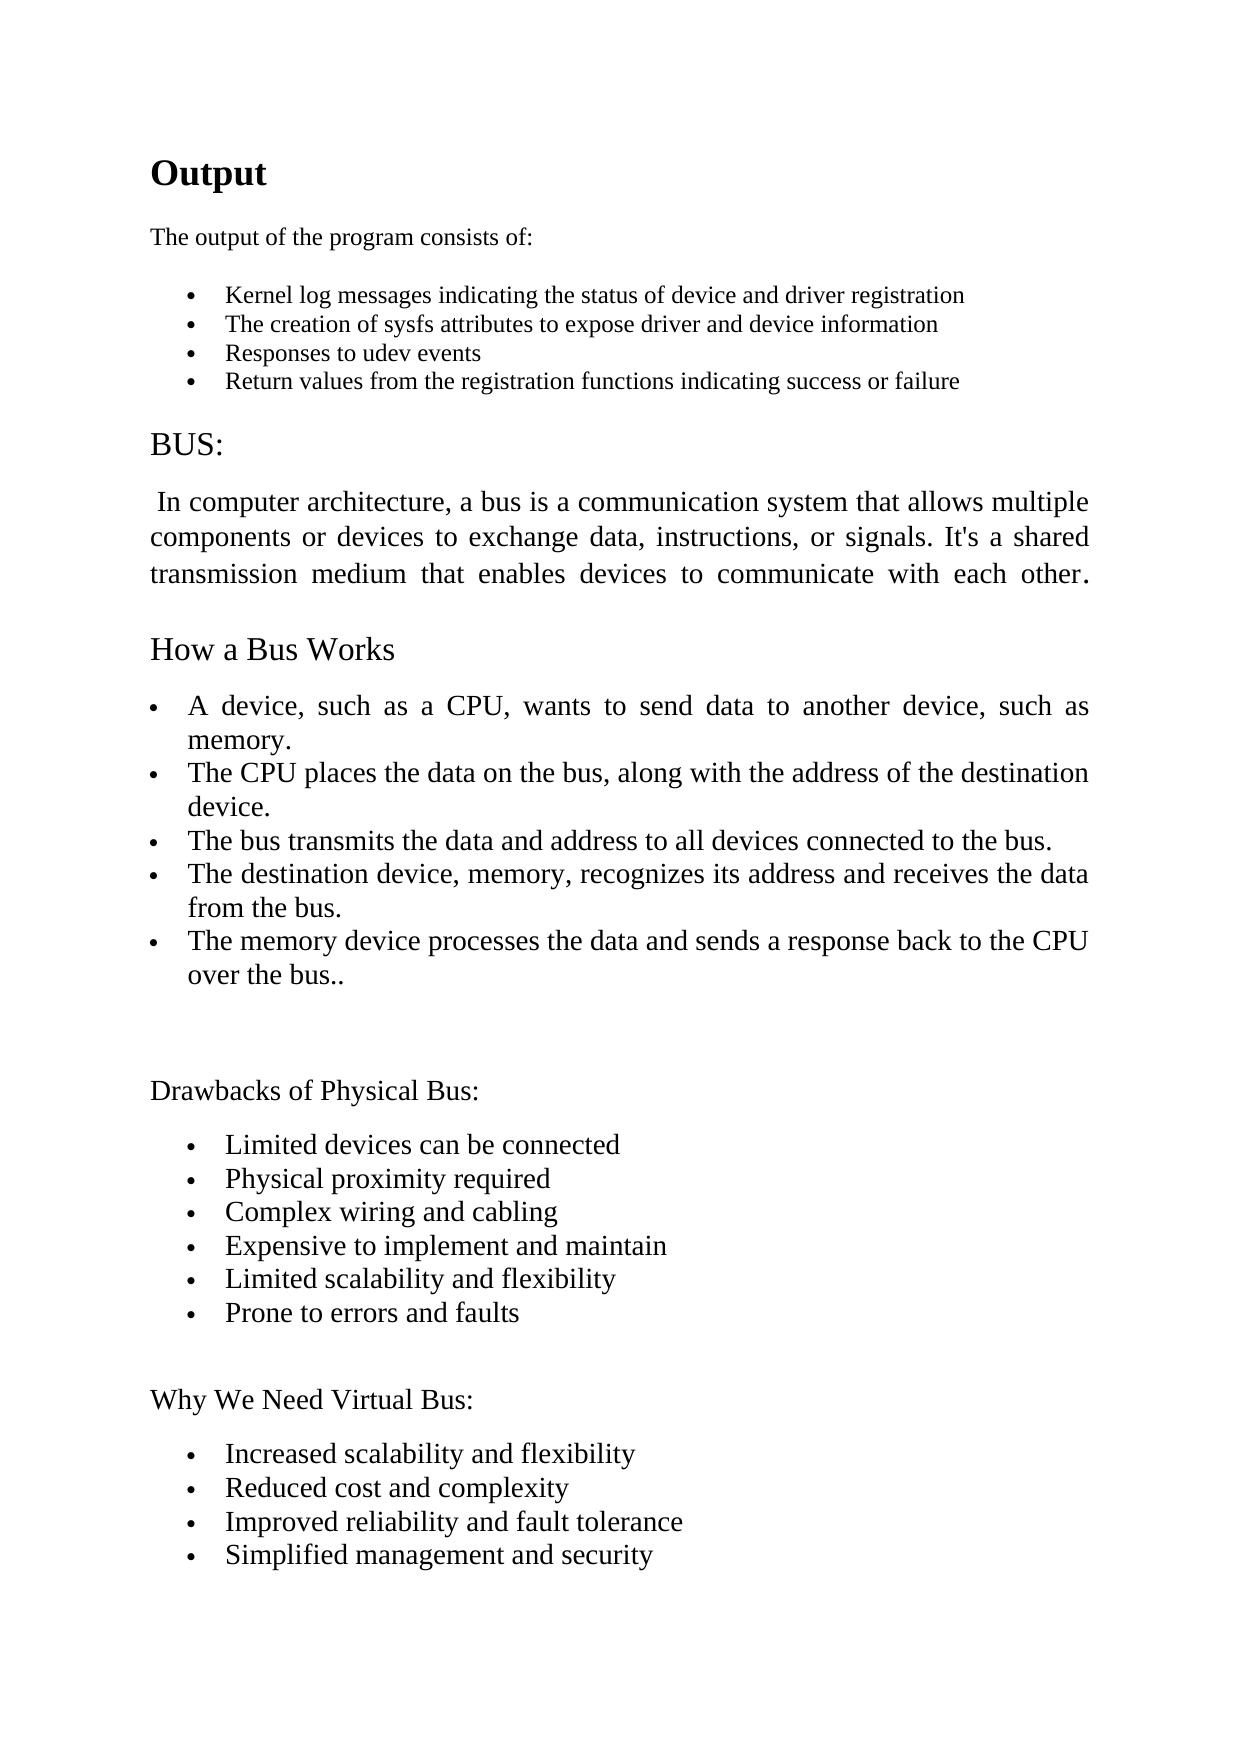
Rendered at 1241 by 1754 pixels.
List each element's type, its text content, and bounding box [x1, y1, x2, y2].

list The memory device processes the data and sends a response back to the CPU over the bus.. [150, 923, 1090, 1052]
list Increased scalability and flexibility [187, 1437, 1090, 1470]
list Simplified management and security [187, 1537, 1090, 1571]
list Limited scalability and flexibility [187, 1261, 1090, 1295]
list The destination device, memory, recognizes its address and receives the data from the bus. [150, 856, 1090, 923]
list Return values from the registration functions indicating success or failure [187, 366, 1090, 395]
list Improved reliability and fault tolerance [187, 1504, 1090, 1537]
list Expensive to implement and maintain [187, 1228, 1090, 1261]
text The output of the program consists of: [150, 222, 1090, 251]
list Responses to udev events [187, 338, 1090, 366]
list Prone to errors and faults [187, 1295, 1090, 1328]
text In computer architecture, a bus is a communication system that allows multiple components or devices to exchange data, instructions, or signals. It's a shared transmission medium that enables devices to communicate with each other. How a Bus Works [150, 483, 1090, 668]
list Limited devices can be connected [187, 1127, 1090, 1161]
list Physical proximity required [187, 1161, 1090, 1194]
text Drawbacks of Physical Bus: [150, 1073, 1090, 1106]
text BUS: [150, 424, 1090, 463]
list Kernel log messages indicating the status of device and driver registration [187, 280, 1090, 309]
list The creation of sysfs attributes to expose driver and device information [187, 309, 1090, 338]
list Complex wiring and cabling [187, 1194, 1090, 1228]
text Output [150, 150, 1090, 193]
list Reduced cost and complexity [187, 1470, 1090, 1504]
list A device, such as a CPU, wants to send data to another device, such as memory. [150, 688, 1090, 756]
list The bus transmits the data and address to all devices connected to the bus. [150, 823, 1090, 856]
text Why We Need Virtual Bus: [150, 1382, 1090, 1416]
list The CPU places the data on the bus, along with the address of the destination device. [150, 756, 1090, 823]
